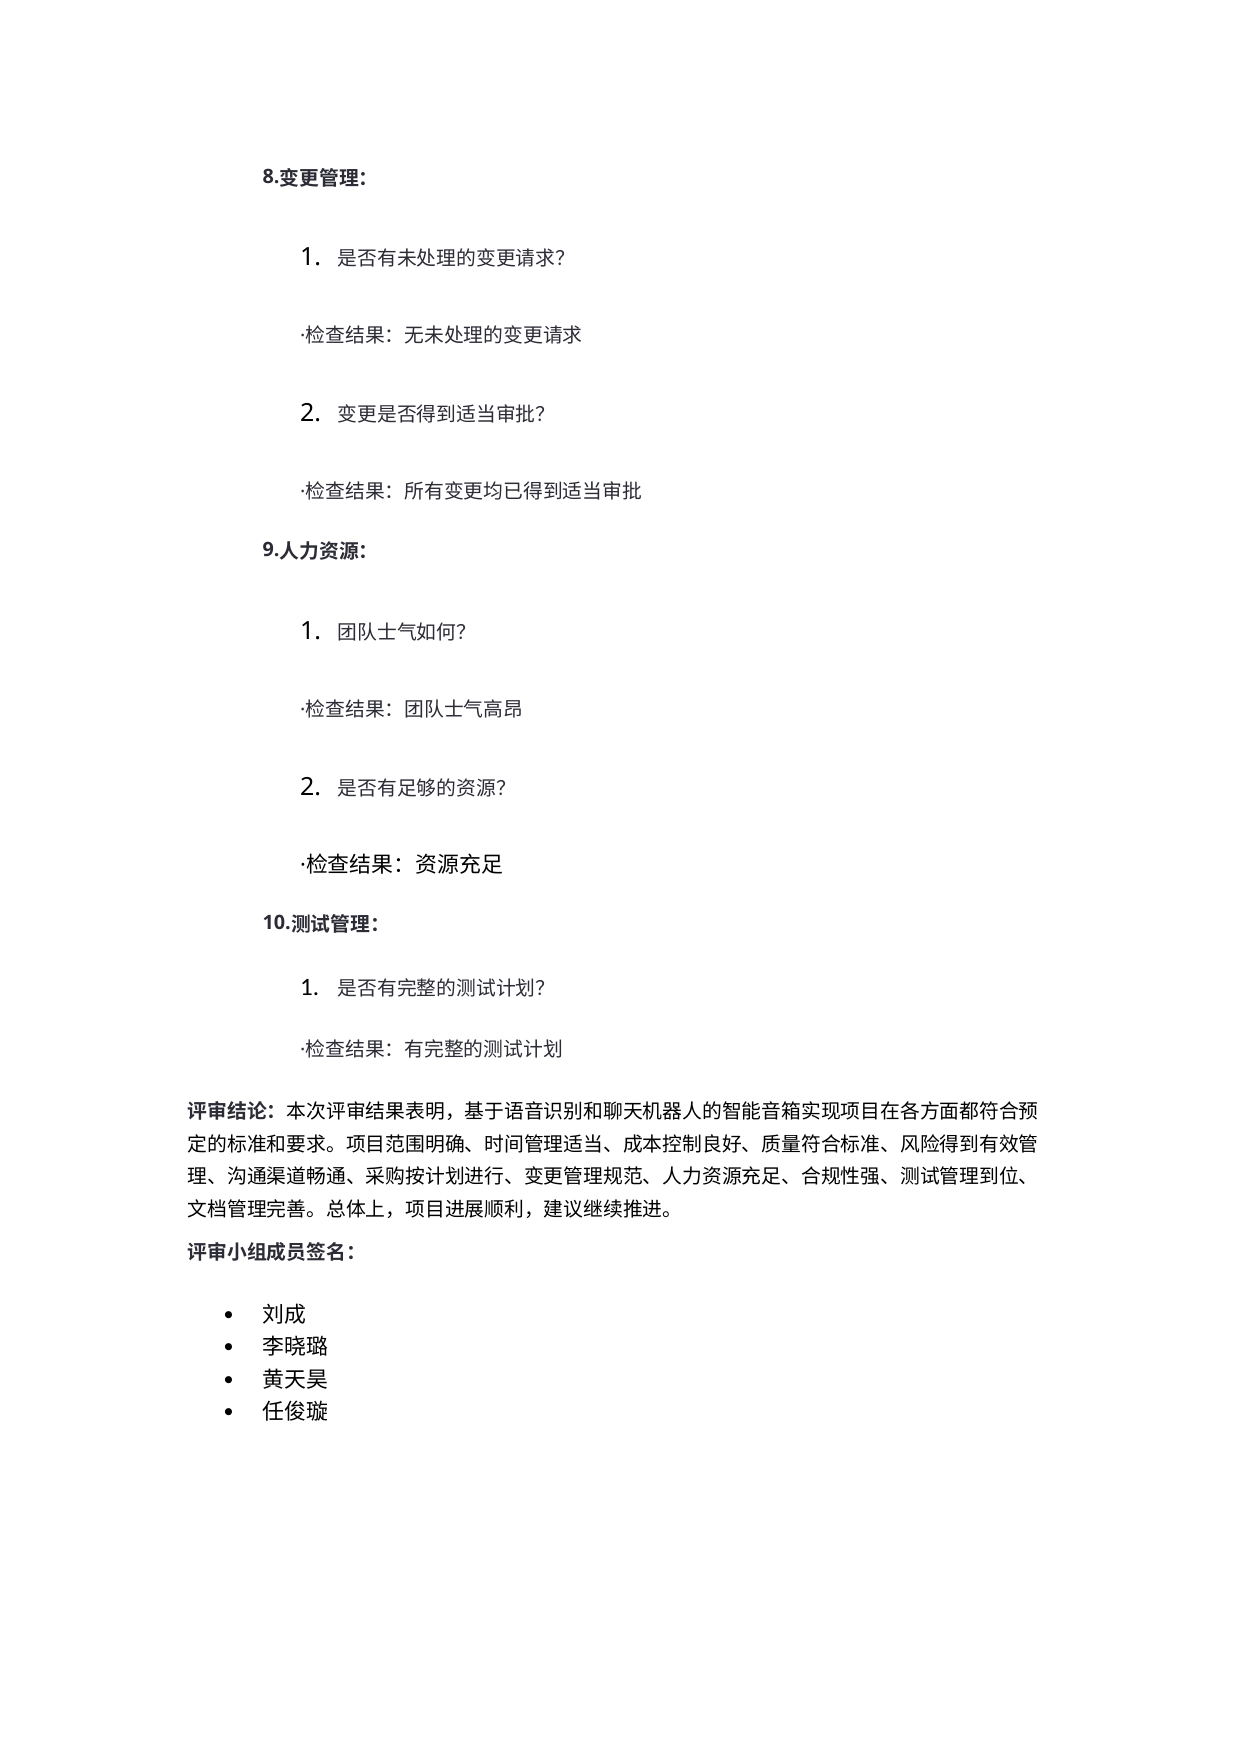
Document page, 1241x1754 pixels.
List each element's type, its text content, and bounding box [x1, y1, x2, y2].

list 黄天昊 [225, 1361, 1053, 1394]
list ·检查结果：资源充足 [300, 847, 1053, 879]
list 任俊璇 [225, 1394, 1053, 1426]
list 是否有完整的测试计划？ [300, 970, 1053, 1003]
text 评审小组成员签名： [187, 1234, 1053, 1267]
text 评审结论：本次评审结果表明，基于语音识别和聊天机器人的智能音箱实现项目在各方面都符合预定的标准和要求。项目范围明确、时间管理适当、成本控制良好、质量符合标准、风险得到有效管理、沟通渠道畅通、采购按计划进行、变更管理规范、人力资源充足、合规性强、测试管理到位、文档管理完善。总体上，项目进展顺利，建议继续推进。 [187, 1094, 1053, 1224]
list ·检查结果：所有变更均已得到适当审批 [300, 474, 1053, 506]
list 变更是否得到适当审批？ [300, 379, 1053, 444]
list 团队士气如何？ [300, 597, 1053, 662]
text 8.变更管理： [262, 162, 1053, 194]
list 是否有未处理的变更请求？ [300, 224, 1053, 289]
text 9.人力资源： [262, 535, 1053, 568]
list ·检查结果：无未处理的变更请求 [300, 318, 1053, 350]
list ·检查结果：团队士气高昂 [300, 691, 1053, 724]
list 李晓璐 [225, 1329, 1053, 1361]
list 是否有足够的资源？ [300, 753, 1053, 818]
list 刘成 [225, 1296, 1053, 1329]
list ·检查结果：有完整的测试计划 [300, 1032, 1053, 1064]
text 10.测试管理： [262, 909, 1053, 941]
